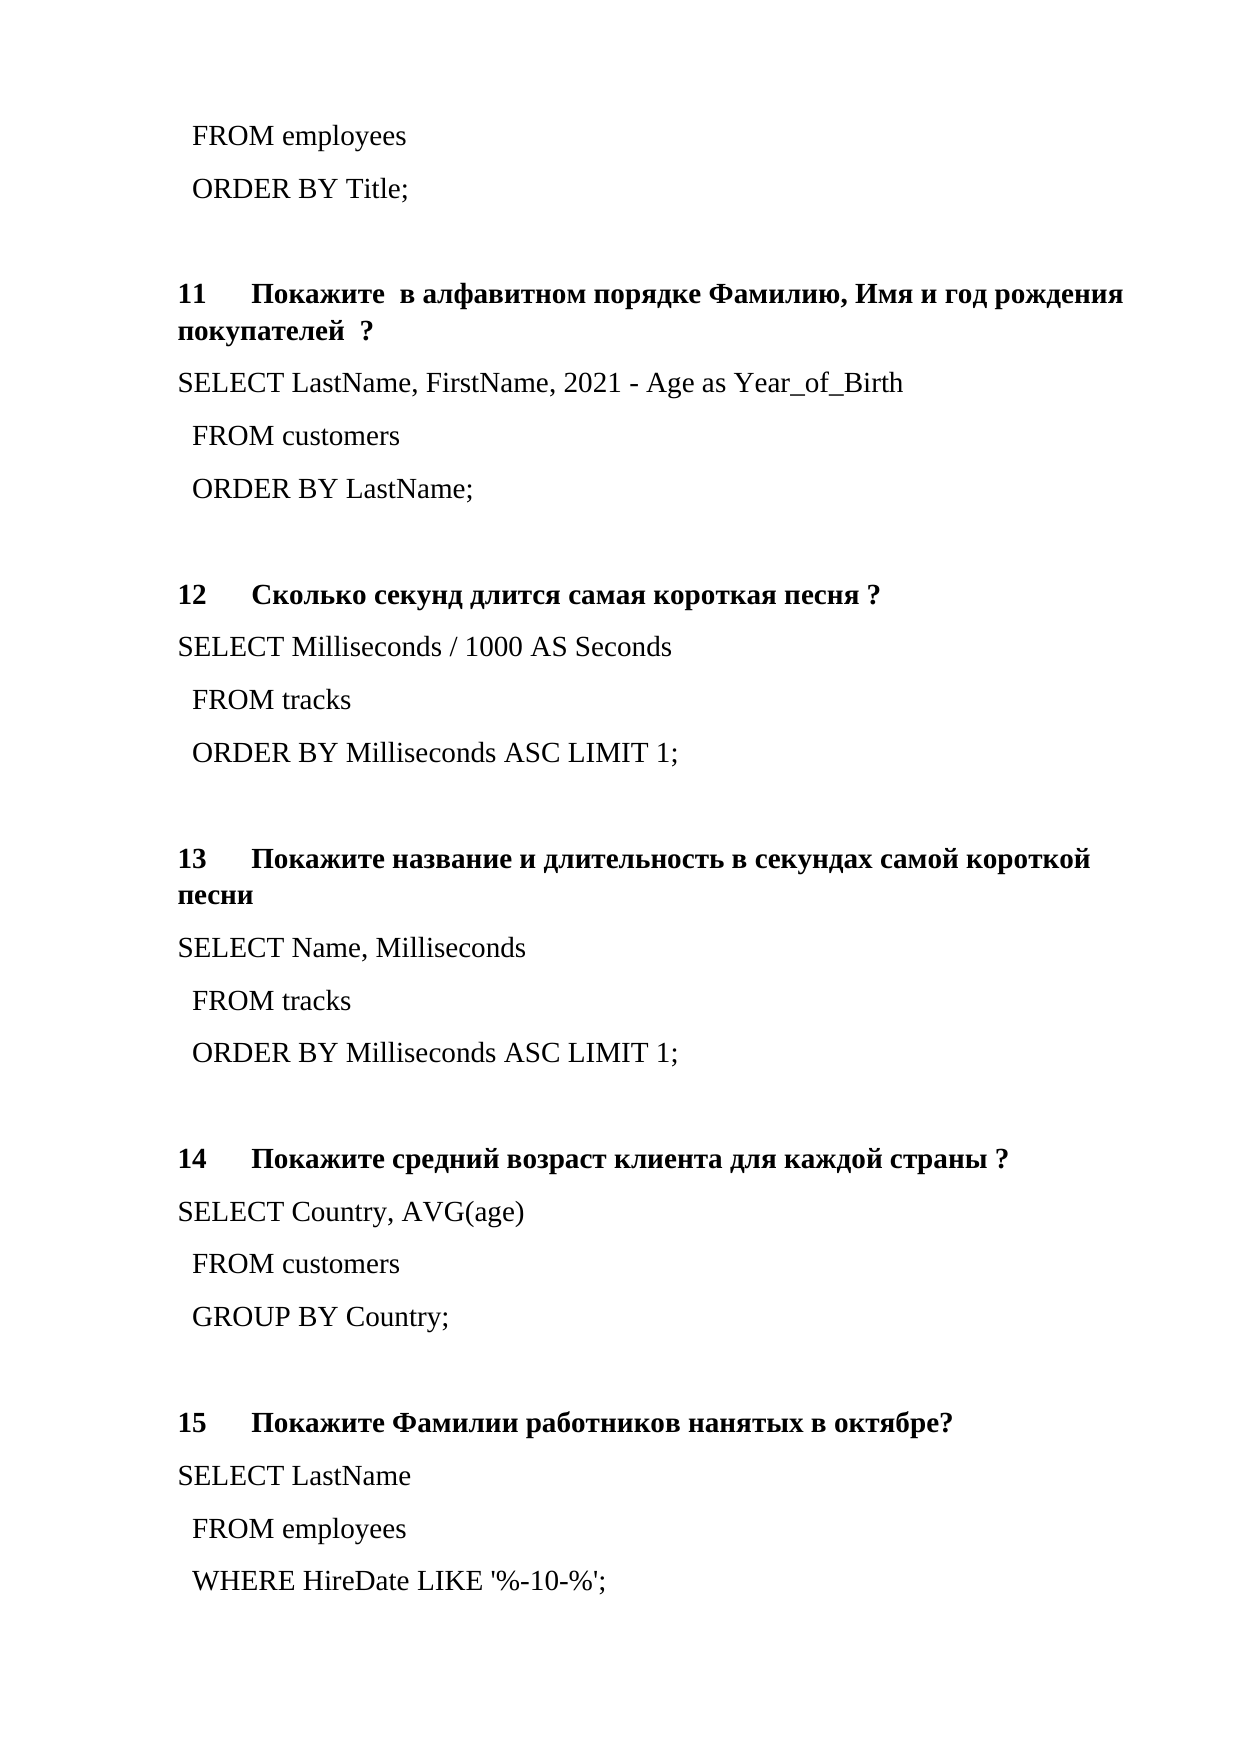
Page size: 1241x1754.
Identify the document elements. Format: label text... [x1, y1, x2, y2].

text 15 Покажите Фамилии работников нанятых в октябре? [177, 1405, 1152, 1439]
text ORDER BY Milliseconds ASC LIMIT 1; [177, 735, 1152, 769]
text FROM tracks [177, 682, 1152, 716]
text SELECT Milliseconds / 1000 AS Seconds [177, 629, 1152, 663]
text SELECT LastName [177, 1458, 1152, 1491]
text FROM employees [177, 118, 1152, 152]
text GROUP BY Country; [177, 1299, 1152, 1333]
text SELECT LastName, FirstName, 2021 - Age as Year_of_Birth [177, 366, 1152, 399]
text FROM customers [177, 418, 1152, 452]
text SELECT Country, AVG(age) [177, 1194, 1152, 1227]
text ORDER BY Title; [177, 171, 1152, 204]
text ORDER BY Milliseconds ASC LIMIT 1; [177, 1035, 1152, 1069]
text FROM tracks [177, 983, 1152, 1016]
text ORDER BY LastName; [177, 471, 1152, 505]
text 13 Покажите название и длительность в секундах самой короткой песни [177, 841, 1152, 911]
text 11 Покажите в алфавитном порядке Фамилию, Имя и год рождения покупателей ? [177, 277, 1152, 346]
text FROM employees [177, 1511, 1152, 1544]
text 12 Сколько секунд длится самая короткая песня ? [177, 577, 1152, 610]
text FROM customers [177, 1247, 1152, 1280]
text SELECT Name, Milliseconds [177, 930, 1152, 963]
text WHERE HireDate LIKE '%-10-%'; [177, 1563, 1152, 1597]
text 14 Покажите средний возраст клиента для каждой страны ? [177, 1141, 1152, 1174]
